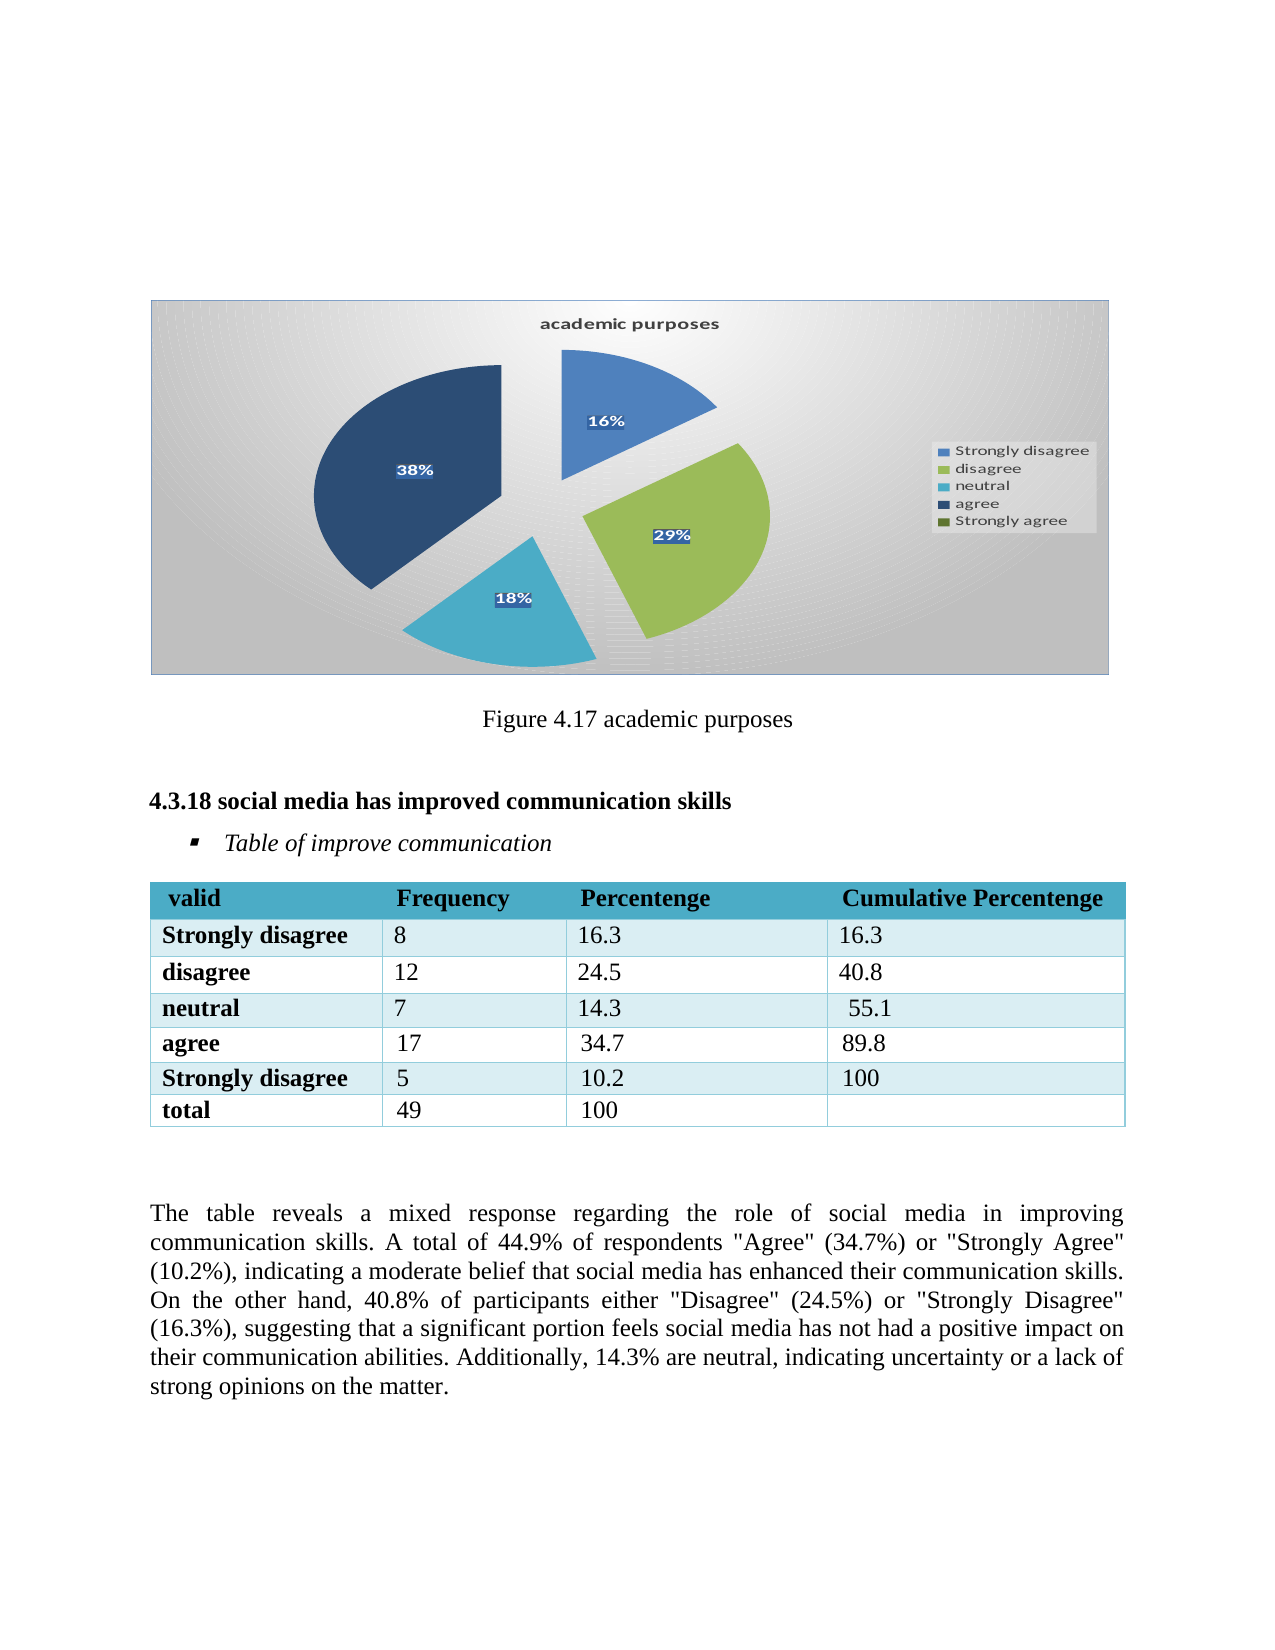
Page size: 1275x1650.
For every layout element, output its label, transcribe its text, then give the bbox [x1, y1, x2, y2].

table_cell 49 [383, 1095, 566, 1126]
table_cell 8 [383, 920, 566, 956]
table_cell 100 [828, 1063, 1124, 1094]
table_cell 55.1 [828, 994, 1124, 1027]
table_cell 5 [383, 1063, 566, 1094]
subtitle 4.3.18 social media has improved communication skills [149, 786, 1125, 815]
table_cell agree [151, 1028, 382, 1062]
table_cell 12 [383, 957, 566, 992]
table_cell 24.5 [567, 957, 827, 992]
table_cell 89.8 [828, 1028, 1124, 1062]
table_cell 34.7 [567, 1028, 827, 1062]
list Table of improve communication [186, 828, 1125, 857]
table_cell total [151, 1095, 382, 1126]
table_header valid [151, 883, 382, 919]
table_cell neutral [151, 994, 382, 1027]
table_header Frequency [383, 883, 566, 919]
table_cell 100 [567, 1095, 827, 1126]
table_cell 16.3 [567, 920, 827, 956]
table_cell [828, 1095, 1124, 1126]
table_cell Strongly disagree [151, 1063, 382, 1094]
table_cell Strongly disagree [151, 920, 382, 956]
table_cell 16.3 [828, 920, 1124, 956]
table_cell 14.3 [567, 994, 827, 1027]
table_cell disagree [151, 957, 382, 992]
table_cell 7 [383, 994, 566, 1027]
table_cell 10.2 [567, 1063, 827, 1094]
table_header Cumulative Percentenge [828, 883, 1124, 919]
table_cell 40.8 [828, 957, 1124, 992]
table_header Percentenge [567, 883, 827, 919]
table_cell 17 [383, 1028, 566, 1062]
text The table reveals a mixed response regarding the role of social media in improving communication skills. A total of 44.9% of respondents "Agree" (34.7%) or "Strongly Agree" (10.2%), indicating a moderate belief that social media has enhanced their communication skills. On the other hand, 40.8% of participants either "Disagree" (24.5%) or "Strongly Disagree" (16.3%), suggesting that a significant portion feels social media has not had a positive impact on their communication abilities. Additionally, 14.3% are neutral, indicating uncertainty or a lack of strong opinions on the matter. [150, 1198, 1125, 1400]
text Figure 4.17 academic purposes [150, 704, 1125, 733]
